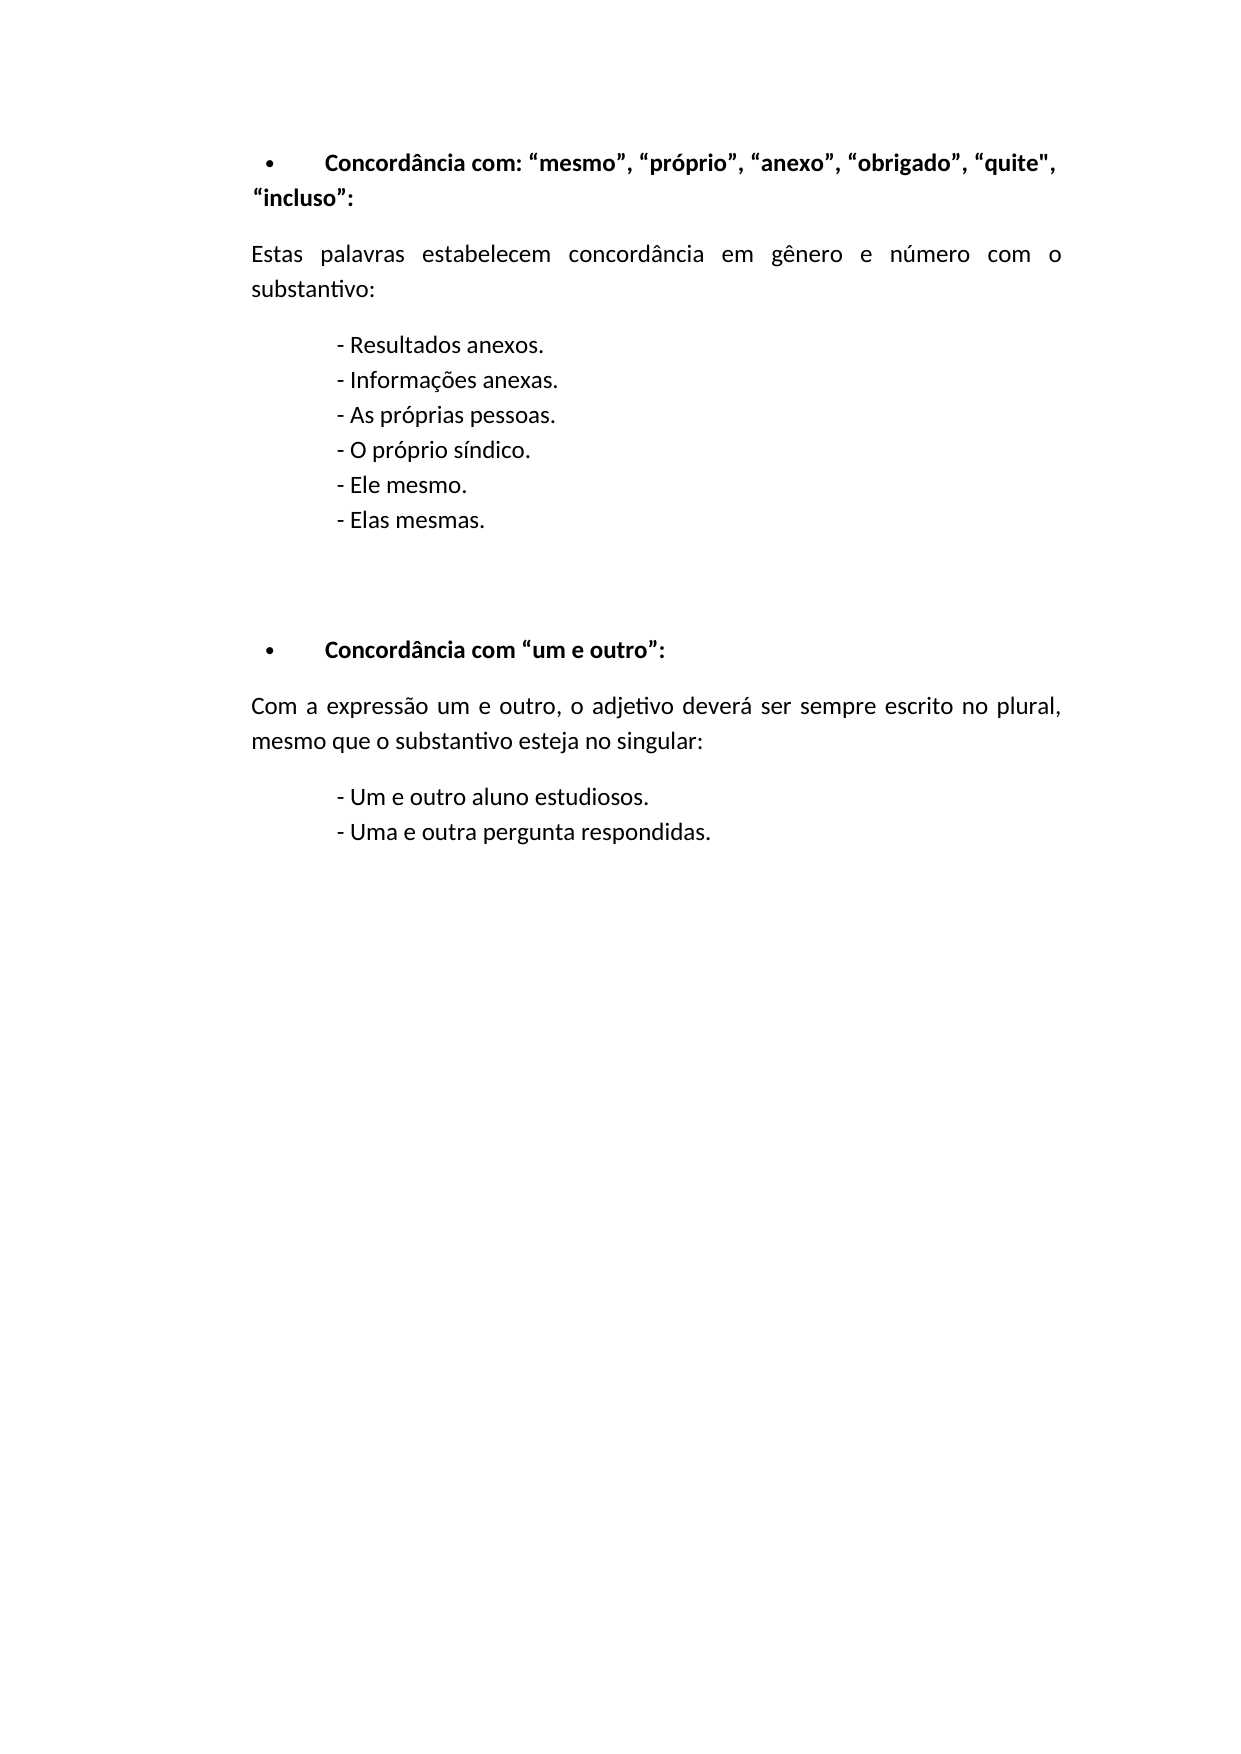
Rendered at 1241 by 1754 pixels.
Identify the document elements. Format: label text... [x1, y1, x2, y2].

text - As próprias pessoas. [337, 399, 1063, 430]
list Concordância com: “mesmo”, “próprio”, “anexo”, “obrigado”, “quite", “incluso”: [252, 148, 1063, 213]
text - Resultados anexos. [337, 329, 1063, 360]
list Concordância com “um e outro”: [252, 634, 1063, 665]
text - O próprio síndico. [337, 434, 1063, 465]
text Com a expressão um e outro, o adjetivo deverá ser sempre escrito no plural, mesmo que o substantivo esteja no singular: [251, 690, 1063, 756]
text Estas palavras estabelecem concordância em gênero e número com o substantivo: [251, 238, 1063, 304]
text - Elas mesmas. [337, 504, 1063, 535]
text - Informações anexas. [337, 364, 1063, 395]
text - Um e outro aluno estudiosos. [337, 781, 1063, 811]
text - Uma e outra pergunta respondidas. [337, 816, 1063, 846]
text - Ele mesmo. [337, 469, 1063, 500]
